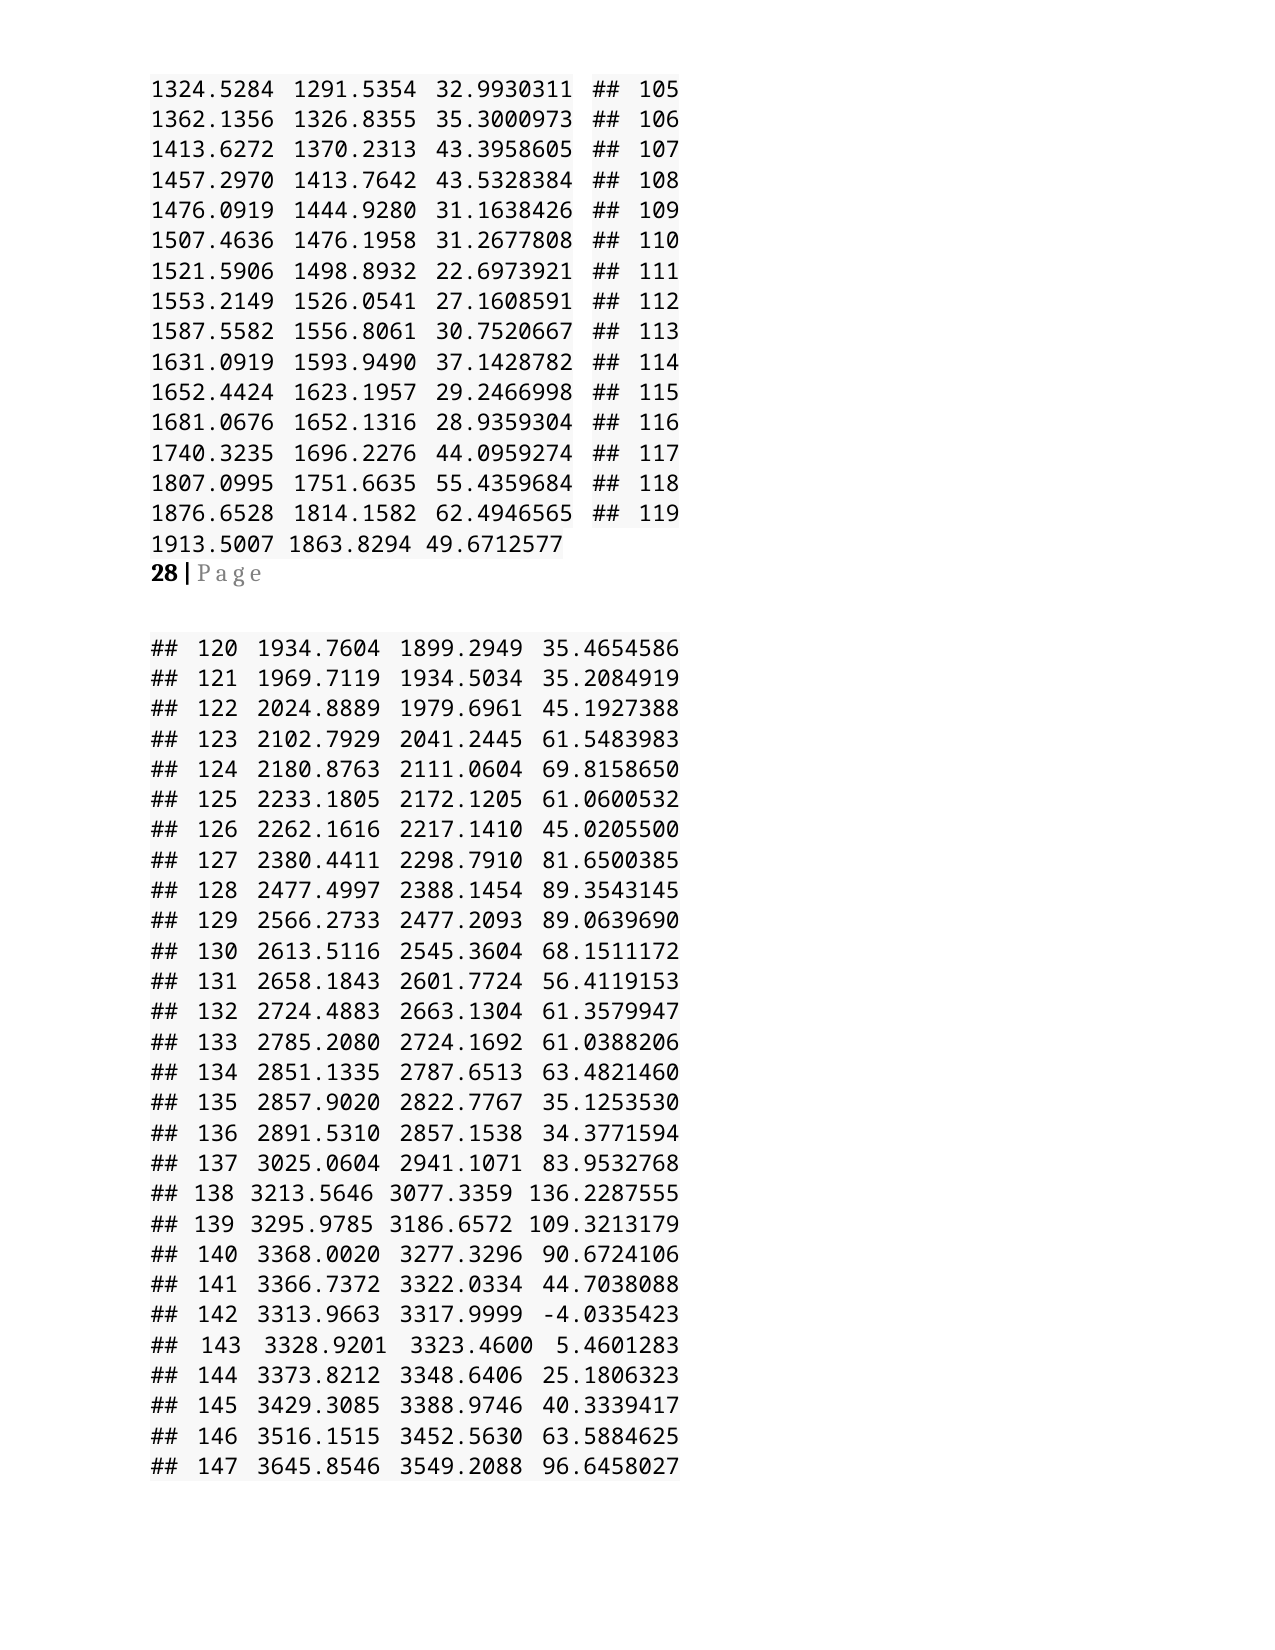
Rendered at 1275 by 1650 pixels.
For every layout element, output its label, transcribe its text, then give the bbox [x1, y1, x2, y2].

text 28 | P a g e [151, 559, 1133, 587]
